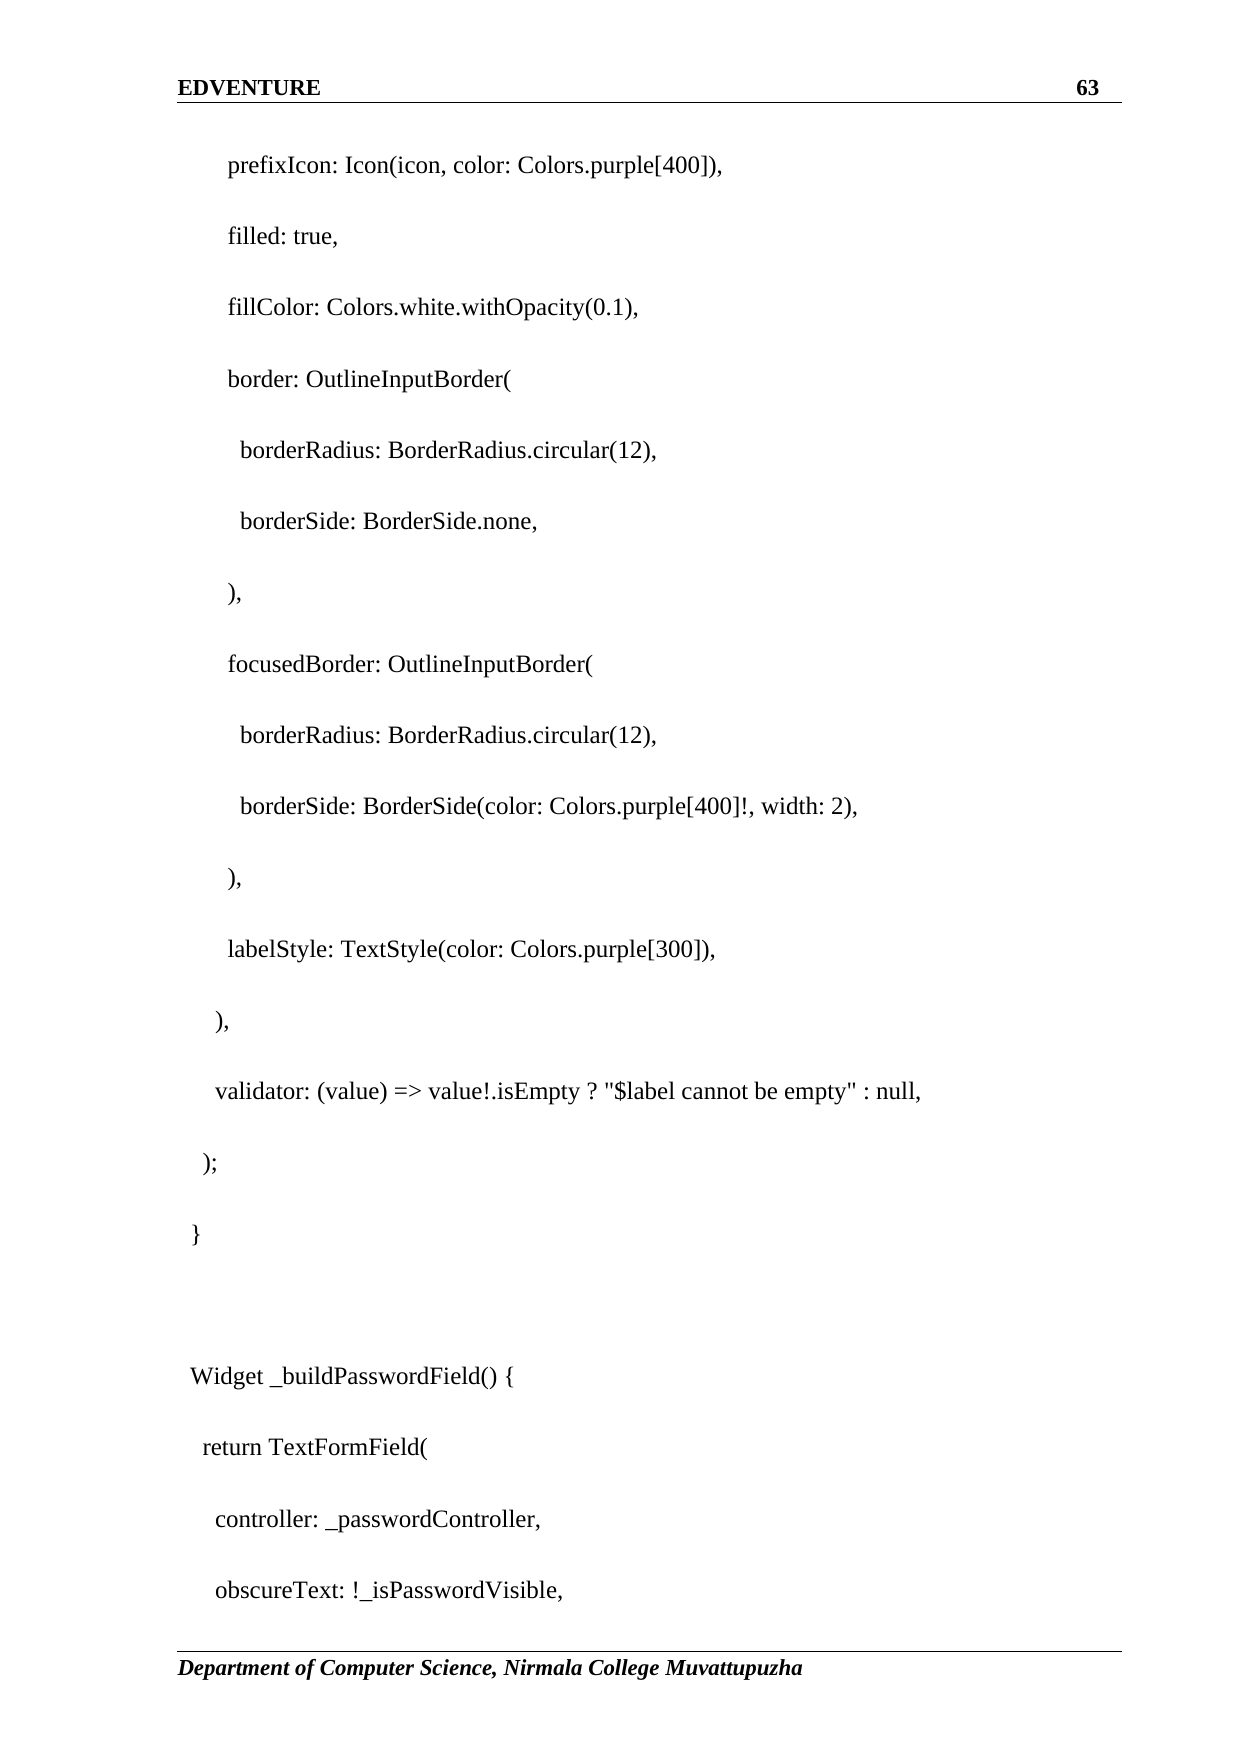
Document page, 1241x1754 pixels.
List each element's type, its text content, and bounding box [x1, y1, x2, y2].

text ), [177, 1005, 1122, 1034]
text ), [177, 862, 1122, 891]
text labelStyle: TextStyle(color: Colors.purple[300]), [177, 934, 1122, 962]
text ), [177, 577, 1122, 606]
text obscureText: !_isPasswordVisible, [177, 1575, 1122, 1604]
text border: OutlineInputBorder( [177, 364, 1122, 392]
text Widget _buildPasswordField() { [177, 1361, 1122, 1390]
text } [177, 1219, 1122, 1247]
text borderSide: BorderSide(color: Colors.purple[400]!, width: 2), [177, 791, 1122, 820]
text ); [177, 1147, 1122, 1176]
text borderRadius: BorderRadius.circular(12), [177, 720, 1122, 749]
text filled: true, [177, 221, 1122, 250]
text controller: _passwordController, [177, 1504, 1122, 1532]
text validator: (value) => value!.isEmpty ? "$label cannot be empty" : null, [177, 1076, 1122, 1105]
text return TextFormField( [177, 1432, 1122, 1461]
text focusedBorder: OutlineInputBorder( [177, 649, 1122, 677]
text borderSide: BorderSide.none, [177, 506, 1122, 535]
text fillColor: Colors.white.withOpacity(0.1), [177, 292, 1122, 321]
text borderRadius: BorderRadius.circular(12), [177, 435, 1122, 464]
text prefixIcon: Icon(icon, color: Colors.purple[400]), [177, 150, 1122, 179]
